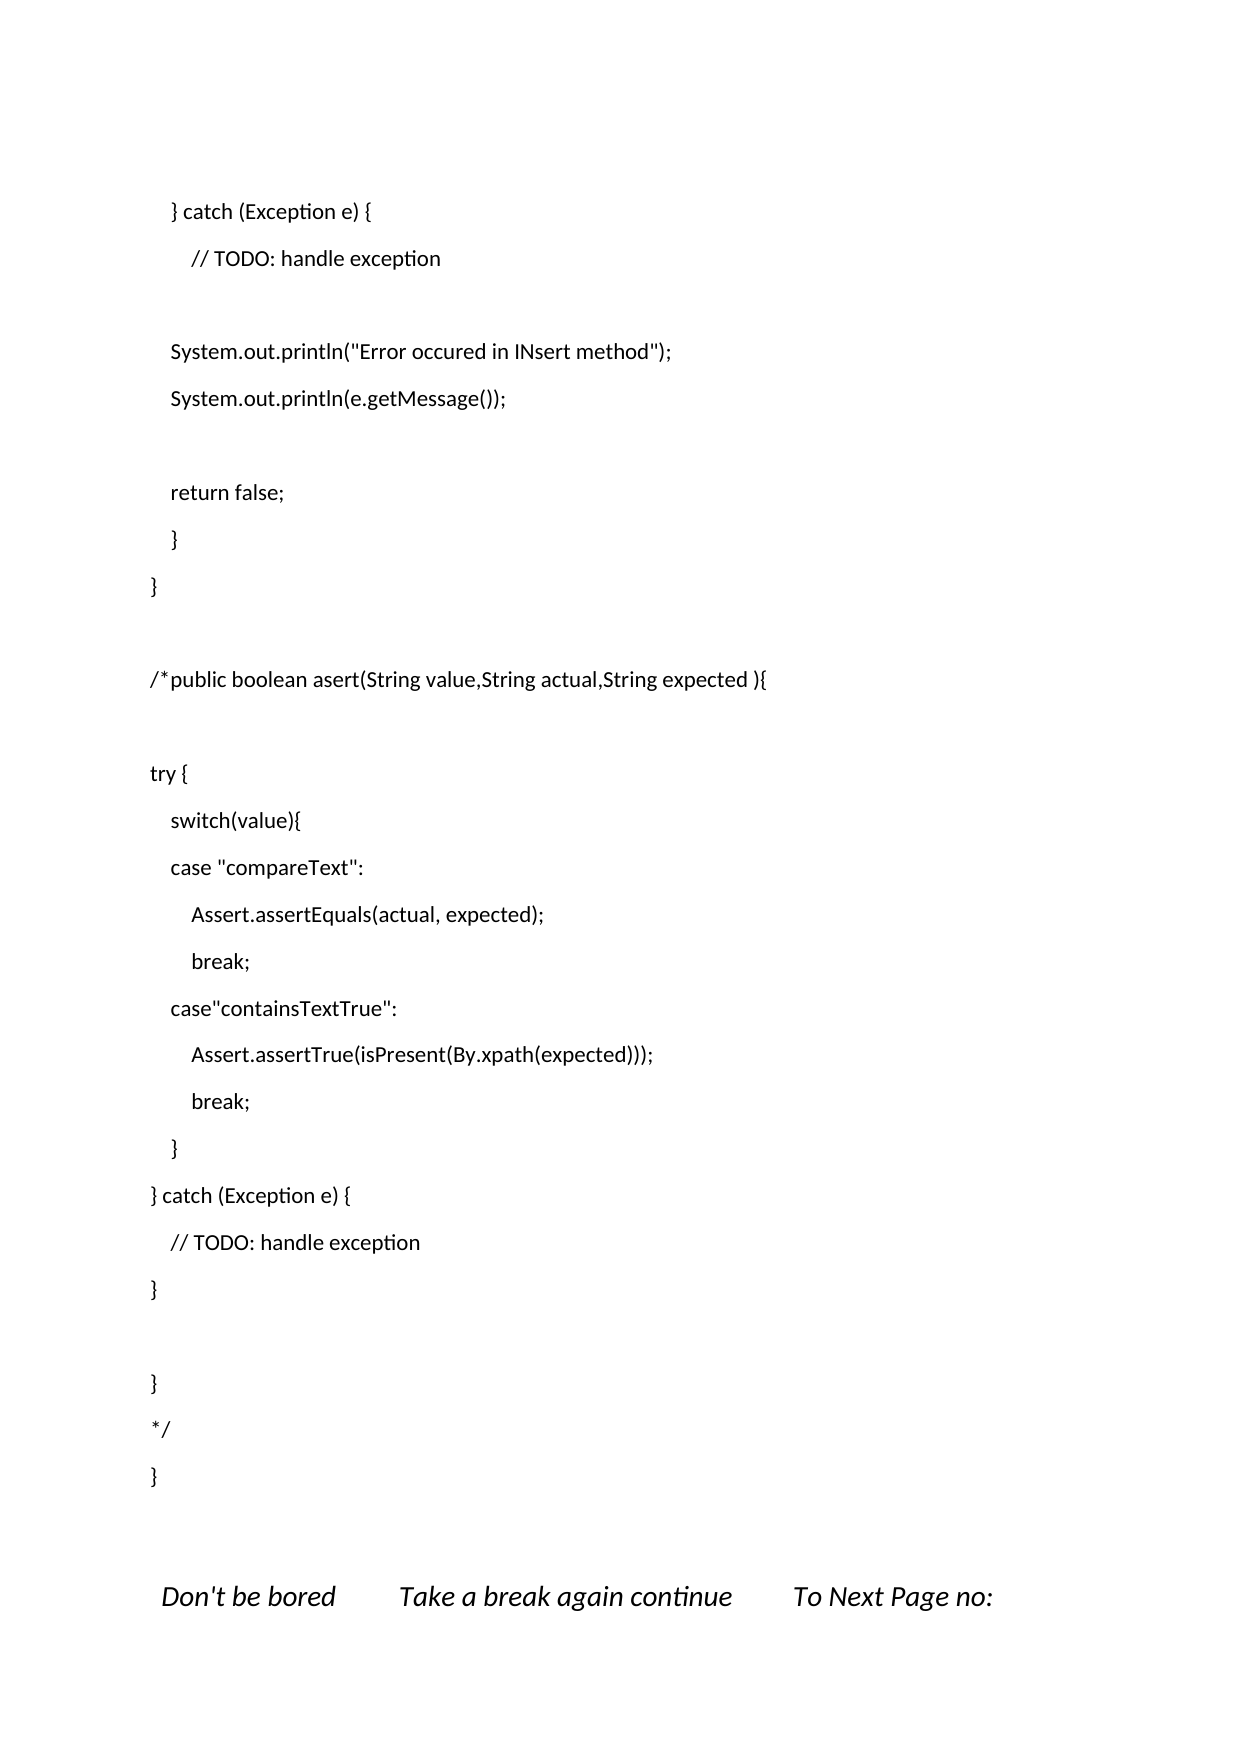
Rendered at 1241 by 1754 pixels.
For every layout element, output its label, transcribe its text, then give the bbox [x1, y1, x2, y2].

text } [150, 1275, 1090, 1303]
text System.out.println("Error occured in INsert method"); [150, 337, 1090, 366]
text } catch (Exception e) { [150, 197, 1090, 225]
text // TODO: handle exception [150, 1228, 1090, 1256]
text switch(value){ [150, 806, 1090, 834]
text } [150, 572, 1090, 600]
text Assert.assertTrue(isPresent(By.xpath(expected))); [150, 1041, 1090, 1069]
text } [150, 1462, 1090, 1491]
text try { [150, 759, 1090, 787]
text break; [150, 947, 1090, 975]
text */ [150, 1416, 1090, 1444]
text Assert.assertEquals(actual, expected); [150, 900, 1090, 928]
text return false; [150, 478, 1090, 506]
text case"containsTextTrue": [150, 994, 1090, 1022]
text case "compareText": [150, 853, 1090, 881]
text } [150, 1369, 1090, 1397]
text /*public boolean asert(String value,String actual,String expected ){ [150, 666, 1090, 694]
text // TODO: handle exception [150, 244, 1090, 272]
text System.out.println(e.getMessage()); [150, 384, 1090, 412]
text } [150, 525, 1090, 553]
text } catch (Exception e) { [150, 1181, 1090, 1209]
text } [150, 1134, 1090, 1162]
text break; [150, 1087, 1090, 1116]
